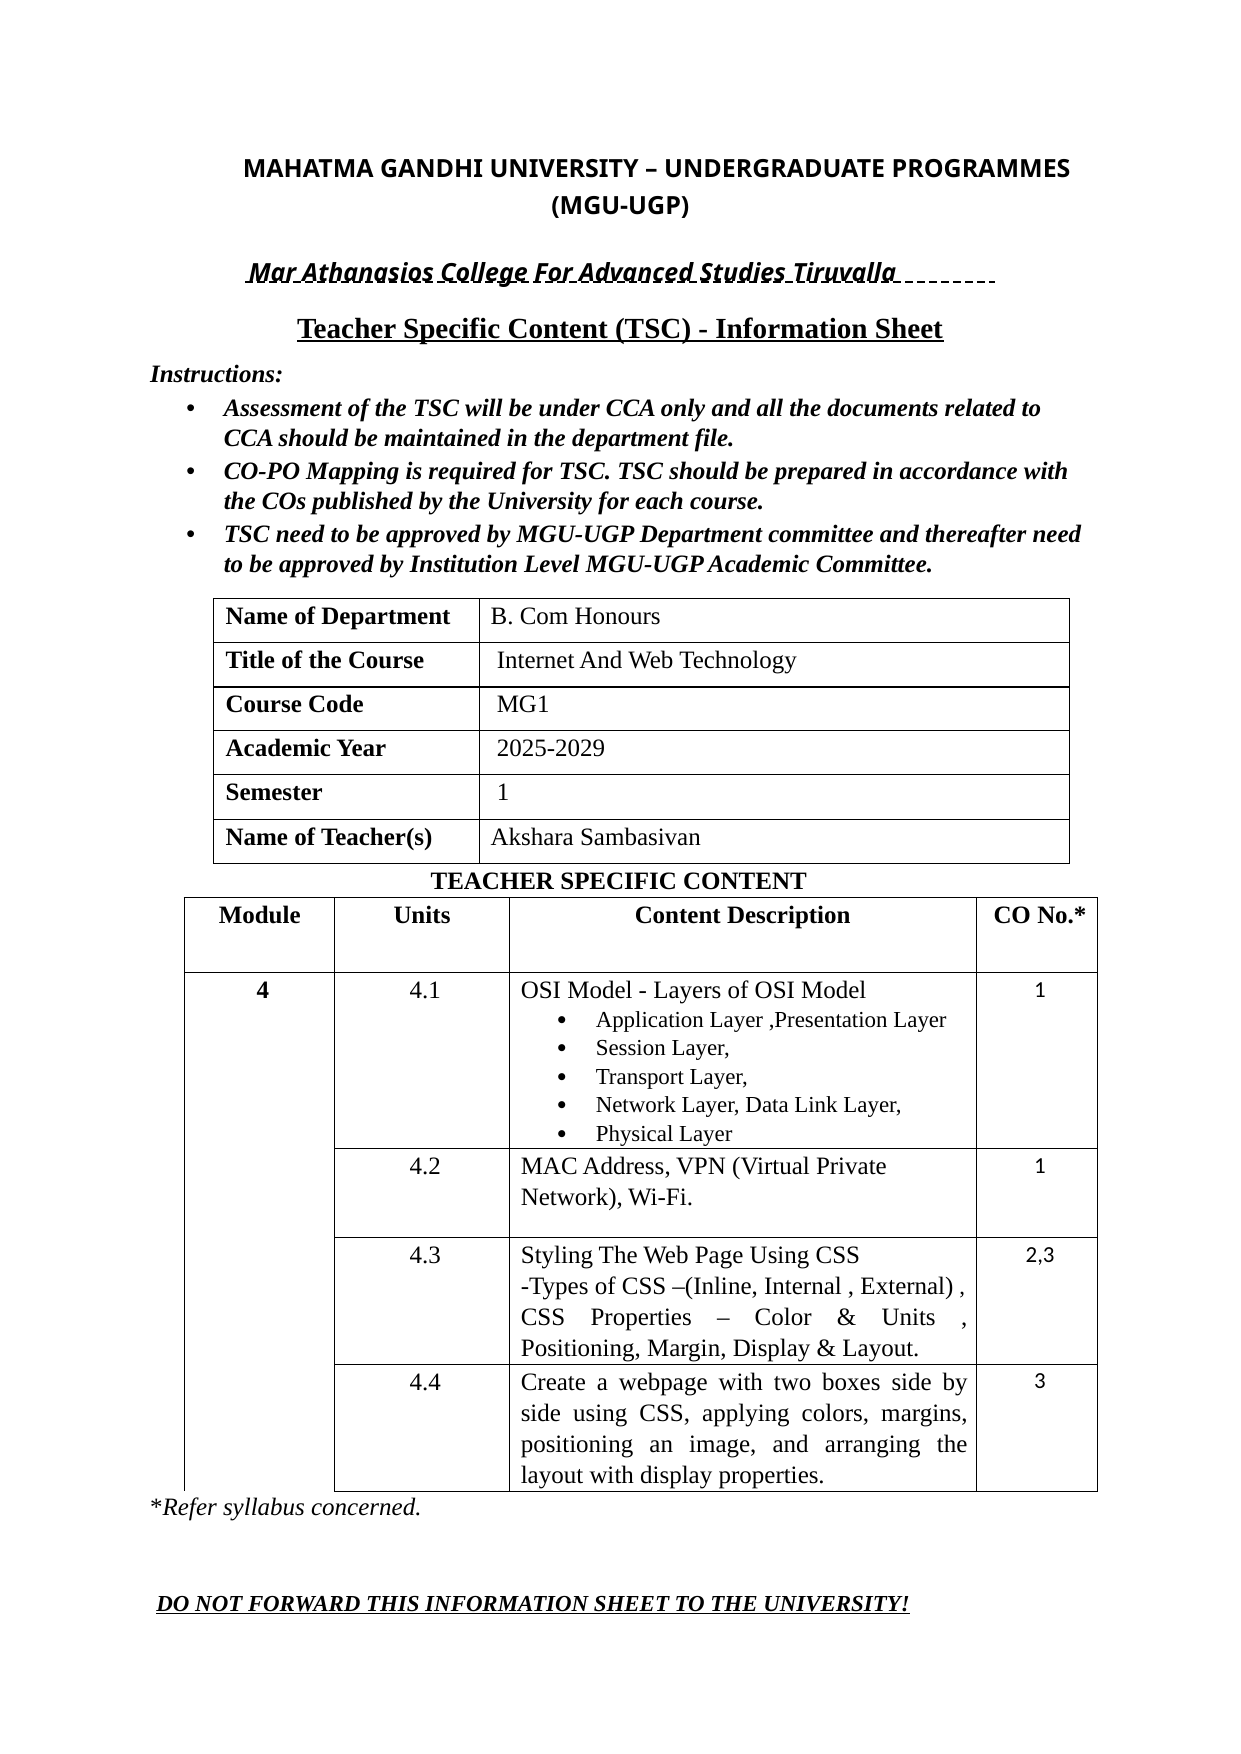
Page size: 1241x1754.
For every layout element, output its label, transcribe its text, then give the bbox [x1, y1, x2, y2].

text *Refer syllabus concerned. [150, 1492, 1088, 1520]
table_cell 1 [977, 973, 1097, 1148]
table_cell Akshara Sambasivan [480, 820, 1069, 863]
list TSC need to be approved by MGU-UGP Department committee and thereafter need to be approved by Institution Level MGU-UGP Academic Committee. [186, 519, 1088, 578]
text MAHATMA GANDHI UNIVERSITY – UNDERGRADUATE PROGRAMMES [2, 151, 1071, 185]
text Instructions: [150, 359, 1088, 388]
table_cell Course Code [214, 688, 479, 730]
list Assessment of the TSC will be under CCA only and all the documents related to CCA should be maintained in the department file. [186, 393, 1088, 451]
table_cell Name of Teacher(s) [214, 820, 479, 863]
list CO-PO Mapping is required for TSC. TSC should be prepared in accordance with the COs published by the University for each course. [186, 456, 1088, 514]
table_header Module [185, 898, 334, 972]
text Teacher Specific Content (TSC) - Information Sheet [297, 311, 1088, 345]
table_cell 4.3 [335, 1238, 509, 1364]
table_cell Internet And Web Technology [480, 643, 1069, 686]
table_cell 4.1 [335, 973, 509, 1148]
table_cell 2025-2029 [480, 731, 1069, 774]
subtitle TEACHER SPECIFIC CONTENT [148, 779, 1088, 895]
table_cell OSI Model - Layers of OSI Model Application Layer ,Presentation Layer Session Layer, Transport Layer, Network Layer, Data Link Layer, Physical Layer [510, 973, 976, 1148]
table_cell Academic Year [214, 731, 479, 774]
text (MGU-UGP) [152, 188, 1088, 222]
table_header CO No.* [977, 898, 1097, 972]
table_cell 4 [185, 973, 334, 1491]
table_cell 1 [480, 775, 1069, 819]
table_cell MAC Address, VPN (Virtual Private Network), Wi-Fi. [510, 1149, 976, 1237]
text DO NOT FORWARD THIS INFORMATION SHEET TO THE UNIVERSITY! [150, 1590, 1088, 1616]
table_cell Styling The Web Page Using CSS -Types of CSS –(Inline, Internal , External) , CSS Properties – Color & Units , Positioning, Margin, Display & Layout. [510, 1238, 976, 1364]
table_cell 4.4 [335, 1365, 509, 1491]
table_header B. Com Honours [480, 599, 1069, 642]
table_cell Title of the Course [214, 643, 479, 686]
text Mar Athanasios College For Advanced Studies Tiruvalla [2, 255, 1088, 289]
table_cell 2,3 [977, 1238, 1097, 1364]
table_header Units [335, 898, 509, 972]
table_header Content Description [510, 898, 976, 972]
table_cell 4.2 [335, 1149, 509, 1237]
table_cell Create a webpage with two boxes side by side using CSS, applying colors, margins, positioning an image, and arranging the layout with display properties. [510, 1365, 976, 1491]
table_header Name of Department [214, 599, 479, 642]
table_cell 3 [977, 1365, 1097, 1491]
table_cell MG1 [480, 688, 1069, 730]
table_cell Semester [214, 775, 479, 819]
table_cell 1 [977, 1149, 1097, 1237]
